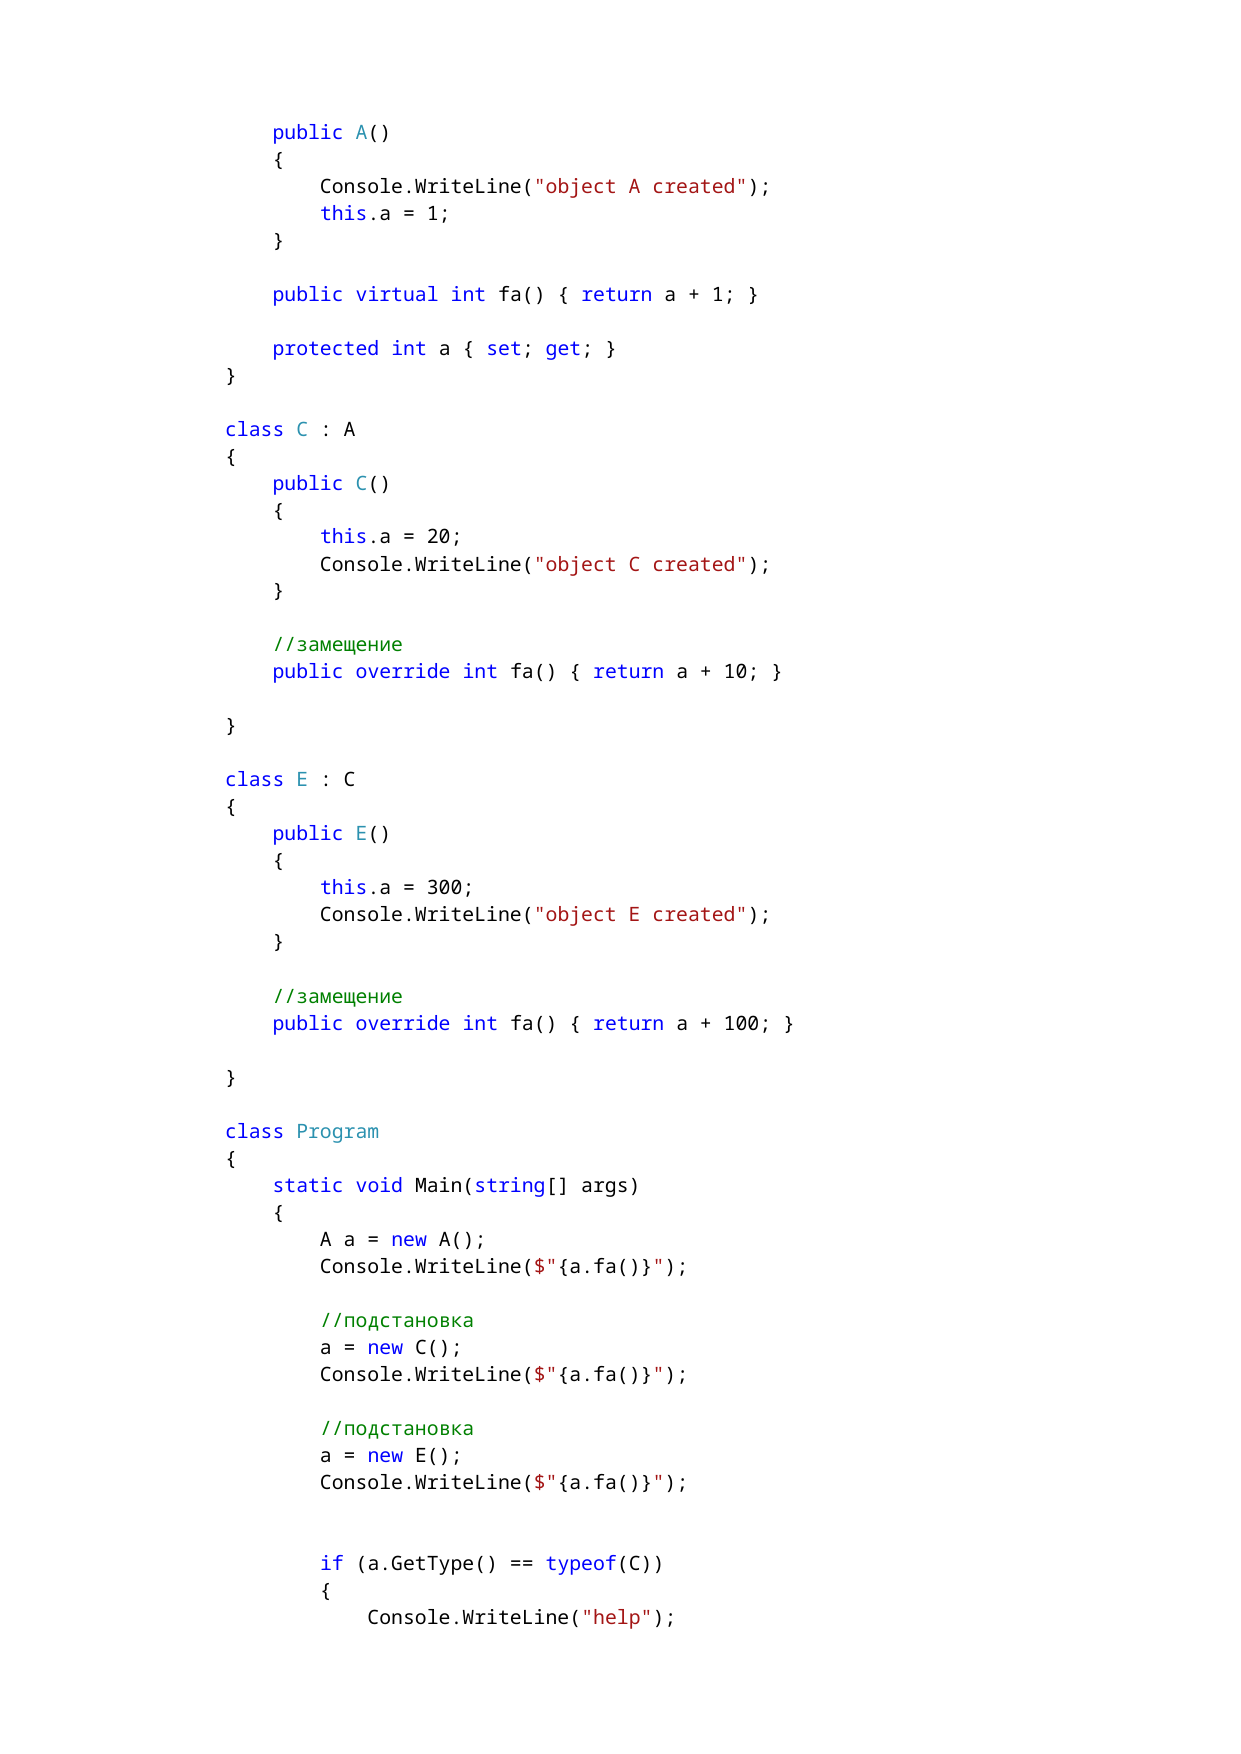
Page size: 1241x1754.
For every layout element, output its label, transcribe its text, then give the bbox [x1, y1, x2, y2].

text } [177, 1063, 1152, 1090]
text { [177, 442, 1152, 469]
text } [177, 361, 1152, 388]
text public override int fa() { return a + 100; } [177, 1009, 1152, 1036]
text //замещение [177, 631, 1152, 658]
text Console.WriteLine($"{a.fa()}"); [177, 1468, 1152, 1495]
text class C : A [177, 415, 1152, 442]
text { [177, 496, 1152, 523]
text } [177, 712, 1152, 739]
text A a = new A(); [177, 1225, 1152, 1252]
text Console.WriteLine($"{a.fa()}"); [177, 1252, 1152, 1279]
text Console.WriteLine("object C created"); [177, 550, 1152, 577]
text public A() [177, 118, 1152, 145]
text //замещение [177, 982, 1152, 1009]
text a = new E(); [177, 1441, 1152, 1468]
text static void Main(string[] args) [177, 1171, 1152, 1198]
text public E() [177, 819, 1152, 847]
text { [177, 145, 1152, 172]
text class E : C [177, 766, 1152, 793]
text } [177, 927, 1152, 954]
text protected int a { set; get; } [177, 334, 1152, 361]
text Console.WriteLine("help"); [177, 1603, 1152, 1630]
text this.a = 300; [177, 873, 1152, 901]
text { [177, 1576, 1152, 1603]
text //подстановка [177, 1306, 1152, 1333]
text { [177, 793, 1152, 819]
text Console.WriteLine("object A created"); [177, 172, 1152, 199]
text public override int fa() { return a + 10; } [177, 658, 1152, 685]
text Console.WriteLine($"{a.fa()}"); [177, 1360, 1152, 1387]
text public virtual int fa() { return a + 1; } [177, 280, 1152, 307]
text this.a = 1; [177, 199, 1152, 226]
text class Program [177, 1117, 1152, 1144]
text { [177, 1144, 1152, 1171]
text //подстановка [177, 1414, 1152, 1441]
text Console.WriteLine("object E created"); [177, 901, 1152, 927]
text { [177, 1198, 1152, 1225]
text public C() [177, 469, 1152, 496]
text this.a = 20; [177, 523, 1152, 550]
text } [177, 577, 1152, 604]
text } [177, 226, 1152, 253]
text if (a.GetType() == typeof(C)) [177, 1549, 1152, 1576]
text { [177, 847, 1152, 873]
text a = new C(); [177, 1333, 1152, 1360]
